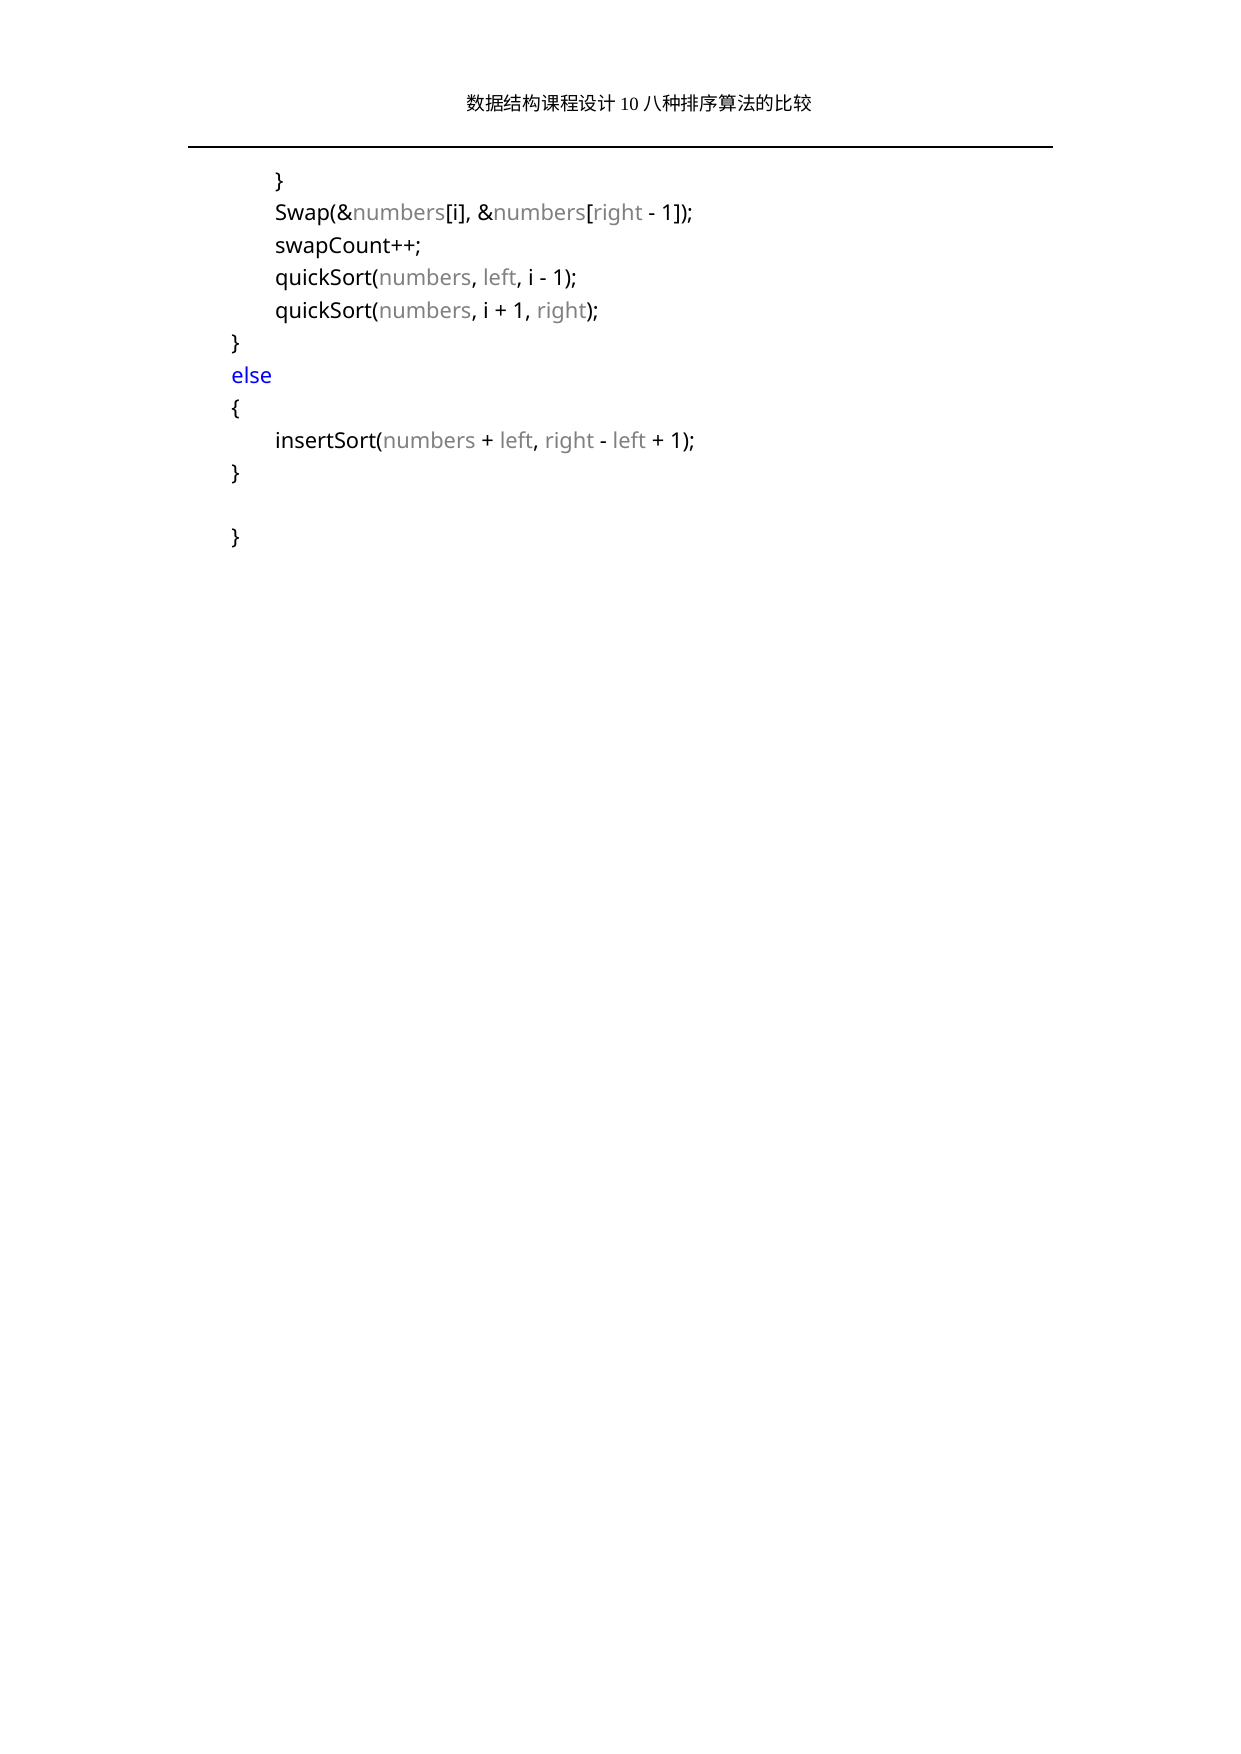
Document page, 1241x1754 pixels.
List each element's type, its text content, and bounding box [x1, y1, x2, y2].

text } [187, 163, 1053, 196]
text } [187, 326, 1053, 358]
text insertSort(numbers + left, right - left + 1); [187, 423, 1053, 456]
text quickSort(numbers, i + 1, right); [187, 293, 1053, 326]
text { [187, 391, 1053, 423]
text else [187, 358, 1053, 391]
text } [187, 456, 1053, 488]
text quickSort(numbers, left, i - 1); [187, 261, 1053, 293]
text Swap(&numbers[i], &numbers[right - 1]); [187, 196, 1053, 228]
text swapCount++; [187, 228, 1053, 261]
text } [187, 521, 1053, 551]
